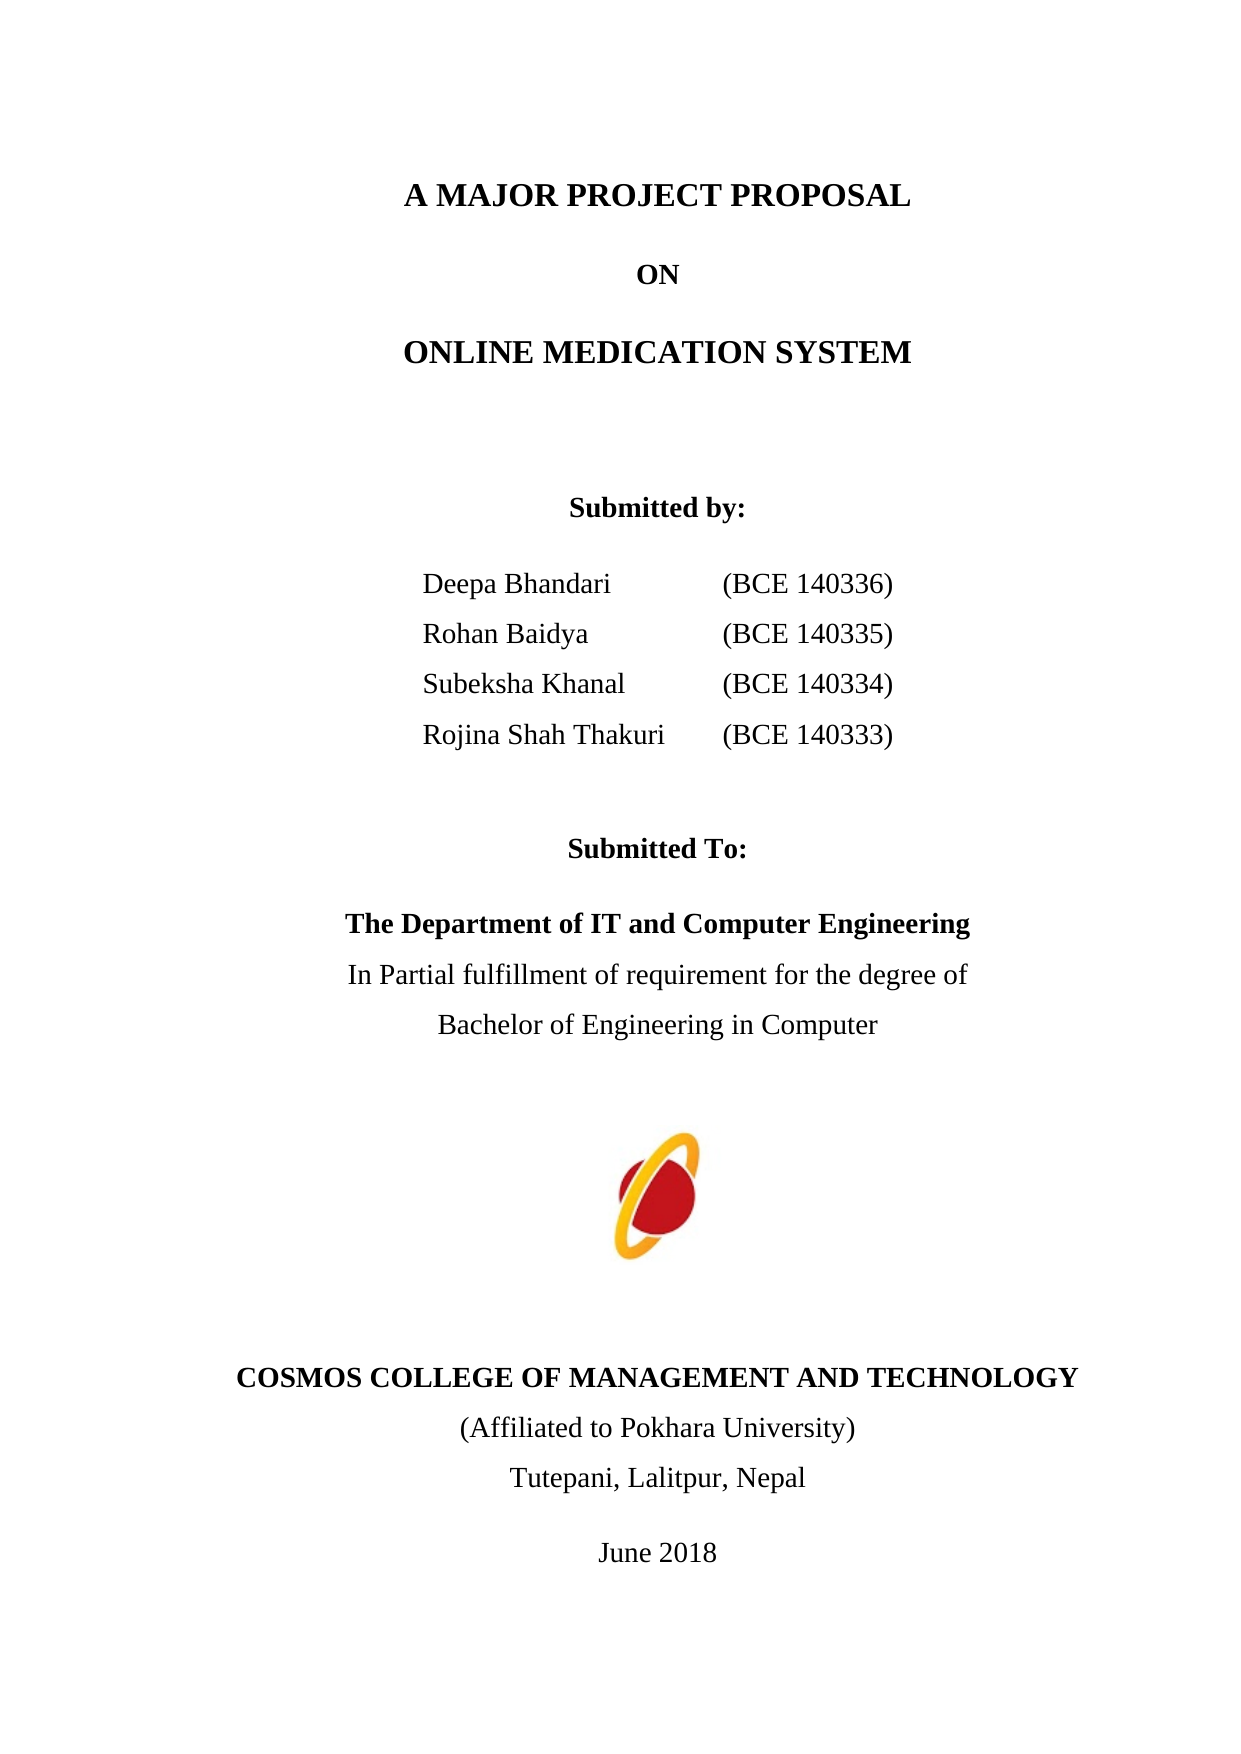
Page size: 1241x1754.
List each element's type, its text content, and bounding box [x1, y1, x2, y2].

text June 2018 [225, 1536, 1090, 1569]
picture [587, 1125, 726, 1267]
text The Department of IT and Computer Engineering In Partial fulfillment of requirement for the degree of Bachelor of Engineering in Computer [225, 907, 1090, 1041]
text COSMOS COLLEGE OF MANAGEMENT AND TECHNOLOGY (Affiliated to Pokhara University) Tutepani, Lalitpur, Nepal [225, 1360, 1090, 1494]
text ONLINE MEDICATION SYSTEM [225, 333, 1090, 371]
text Deepa Bhandari (BCE 140336) Rohan Baidya (BCE 140335) Subeksha Khanal (BCE 140334) Rojina Shah Thakuri (BCE 140333) [225, 566, 1090, 792]
text A MAJOR PROJECT PROPOSAL [225, 175, 1090, 213]
text Submitted To: [225, 831, 1090, 865]
text ON [225, 257, 1090, 291]
text Submitted by: [225, 491, 1090, 524]
